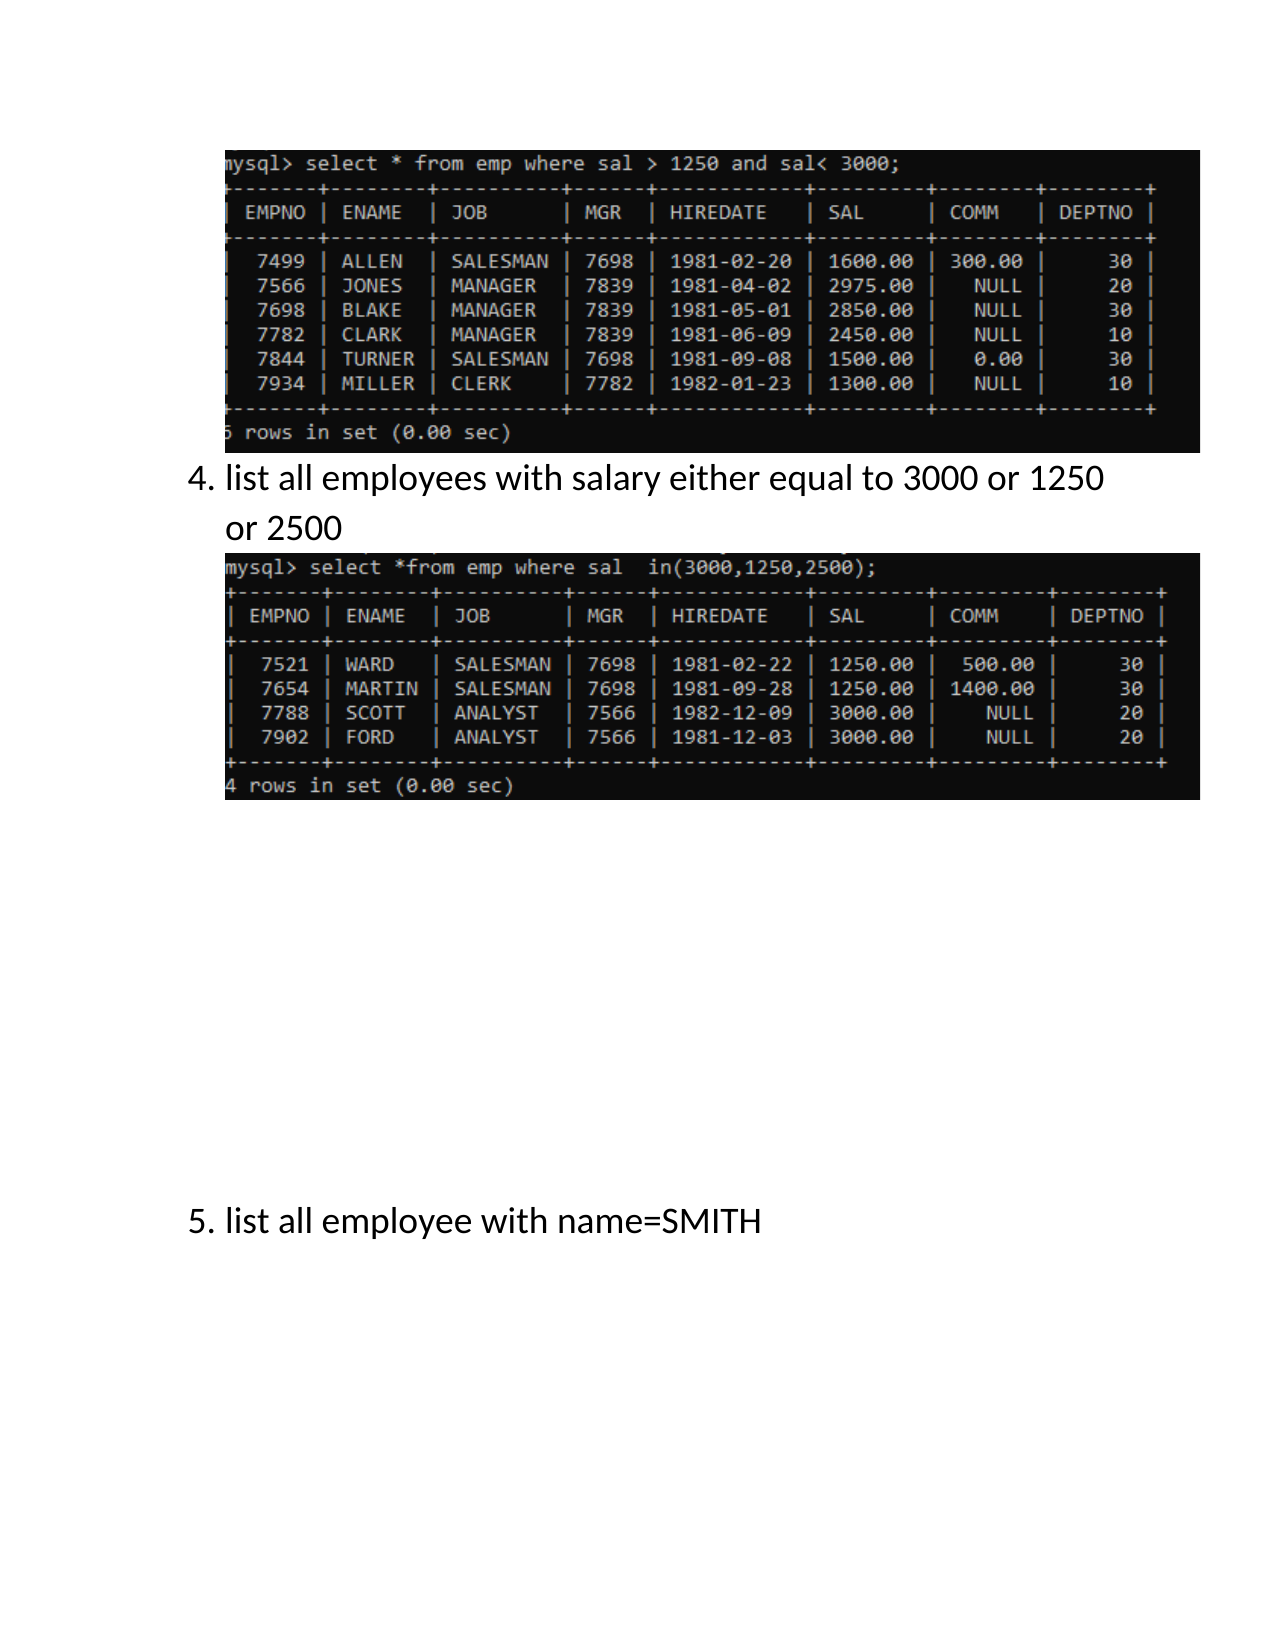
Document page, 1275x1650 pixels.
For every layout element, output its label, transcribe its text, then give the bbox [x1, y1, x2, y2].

list list all employees with salary either equal to 3000 or 1250 or 2500 [187, 454, 1125, 550]
picture [225, 553, 1200, 800]
picture [225, 150, 1200, 453]
list list all employee with name=SMITH [187, 1197, 1125, 1243]
